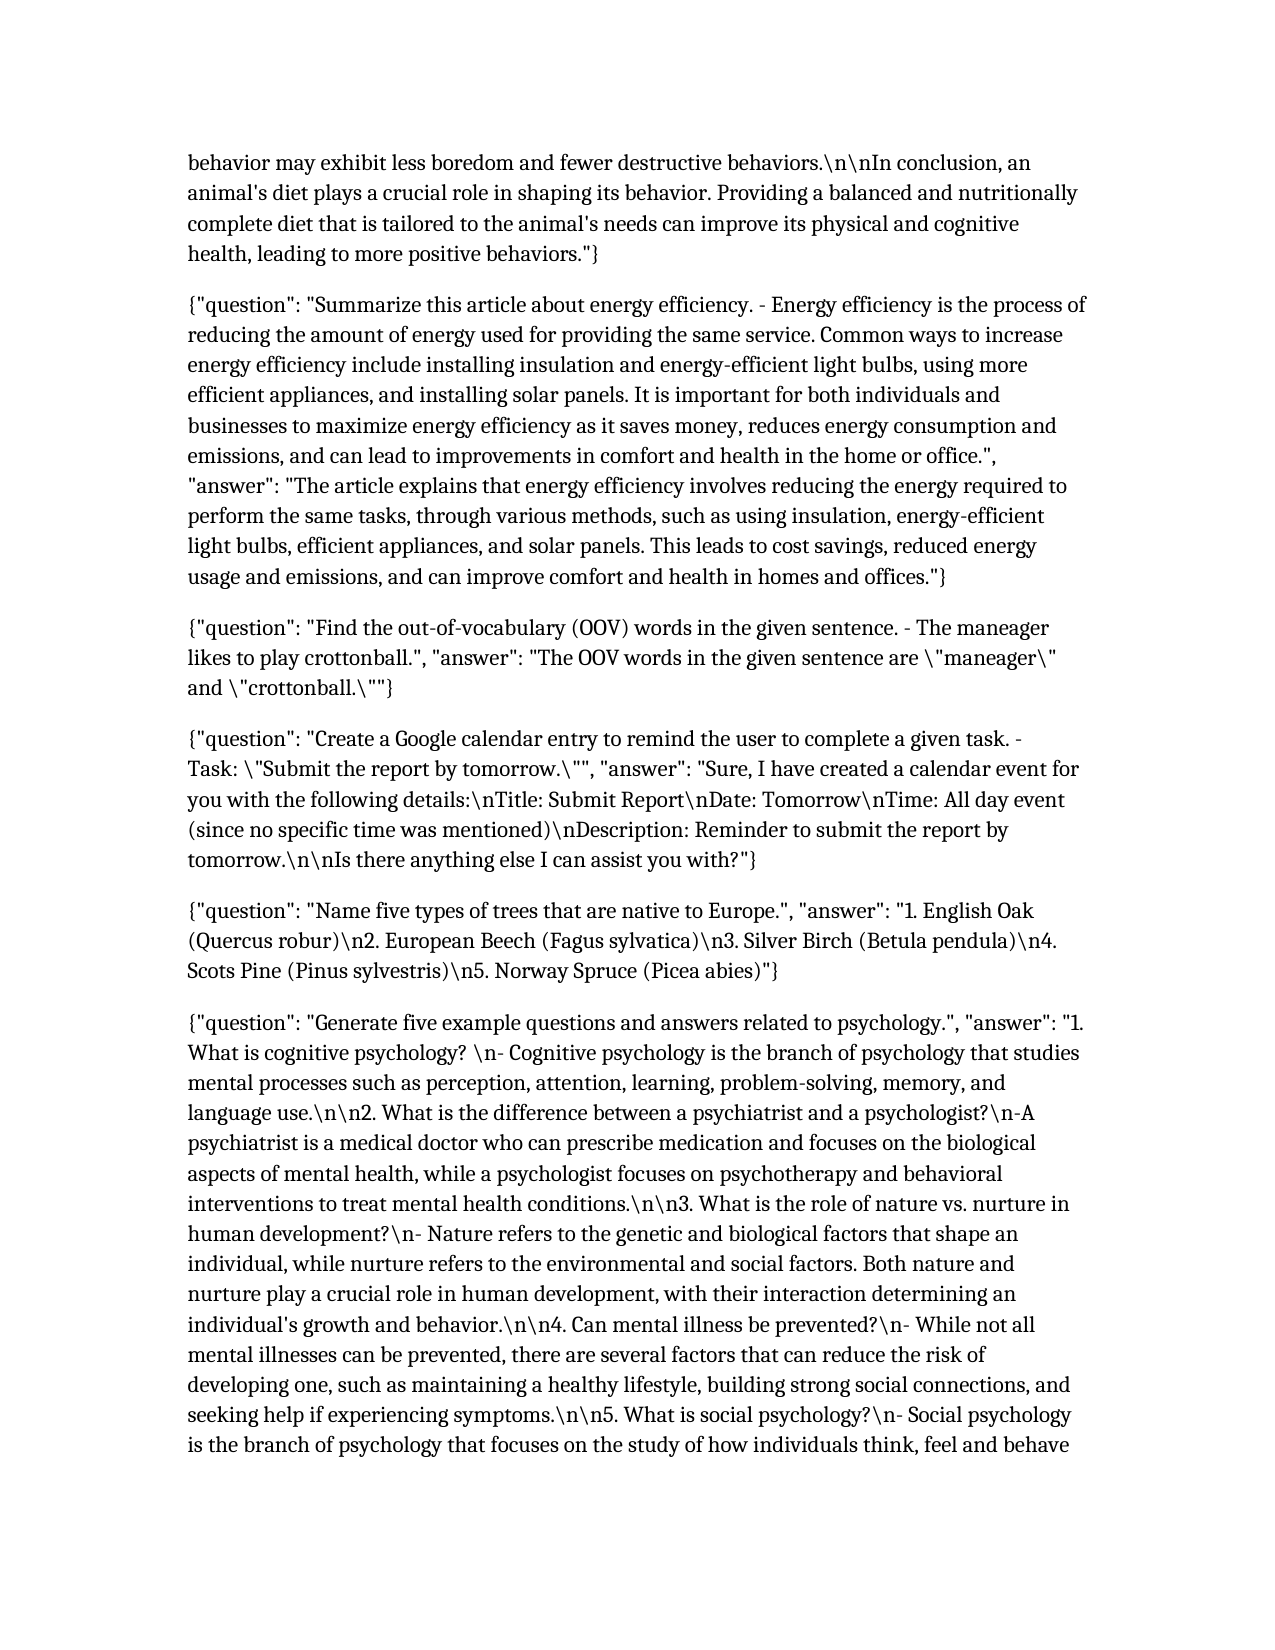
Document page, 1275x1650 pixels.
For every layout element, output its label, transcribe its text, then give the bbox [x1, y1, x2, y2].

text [187, 1009, 1087, 1459]
text {"question": "Find the out-of-vocabulary (OOV) words in the given sentence. - The maneager likes to play crottonball.", "answer": "The OOV words in the given sentence are \"maneager\" and \"crottonball.\""} [187, 614, 1087, 701]
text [187, 150, 1087, 267]
text {"question": "Create a Google calendar entry to remind the user to complete a given task. - Task: \"Submit the report by tomorrow.\"", "answer": "Sure, I have created a calendar event for you with the following details:\nTitle: Submit Report\nDate: Tomorrow\nTime: All day event (since no specific time was mentioned)\nDescription: Reminder to submit the report by tomorrow.\n\nIs there anything else I can assist you with?"} [187, 726, 1087, 873]
text {"question": "Name five types of trees that are native to Europe.", "answer": "1. English Oak (Quercus robur)\n2. European Beech (Fagus sylvatica)\n3. Silver Birch (Betula pendula)\n4. Scots Pine (Pinus sylvestris)\n5. Norway Spruce (Picea abies)"} [187, 898, 1087, 985]
text {"question": "Summarize this article about energy efficiency. - Energy efficiency is the process of reducing the amount of energy used for providing the same service. Common ways to increase energy efficiency include installing insulation and energy-efficient light bulbs, using more efficient appliances, and installing solar panels. It is important for both individuals and businesses to maximize energy efficiency as it saves money, reduces energy consumption and emissions, and can lead to improvements in comfort and health in the home or office.", "answer": "The article explains that energy efficiency involves reducing the energy required to perform the same tasks, through various methods, such as using insulation, energy-efficient light bulbs, efficient appliances, and solar panels. This leads to cost savings, reduced energy usage and emissions, and can improve comfort and health in homes and offices."} [187, 292, 1087, 590]
